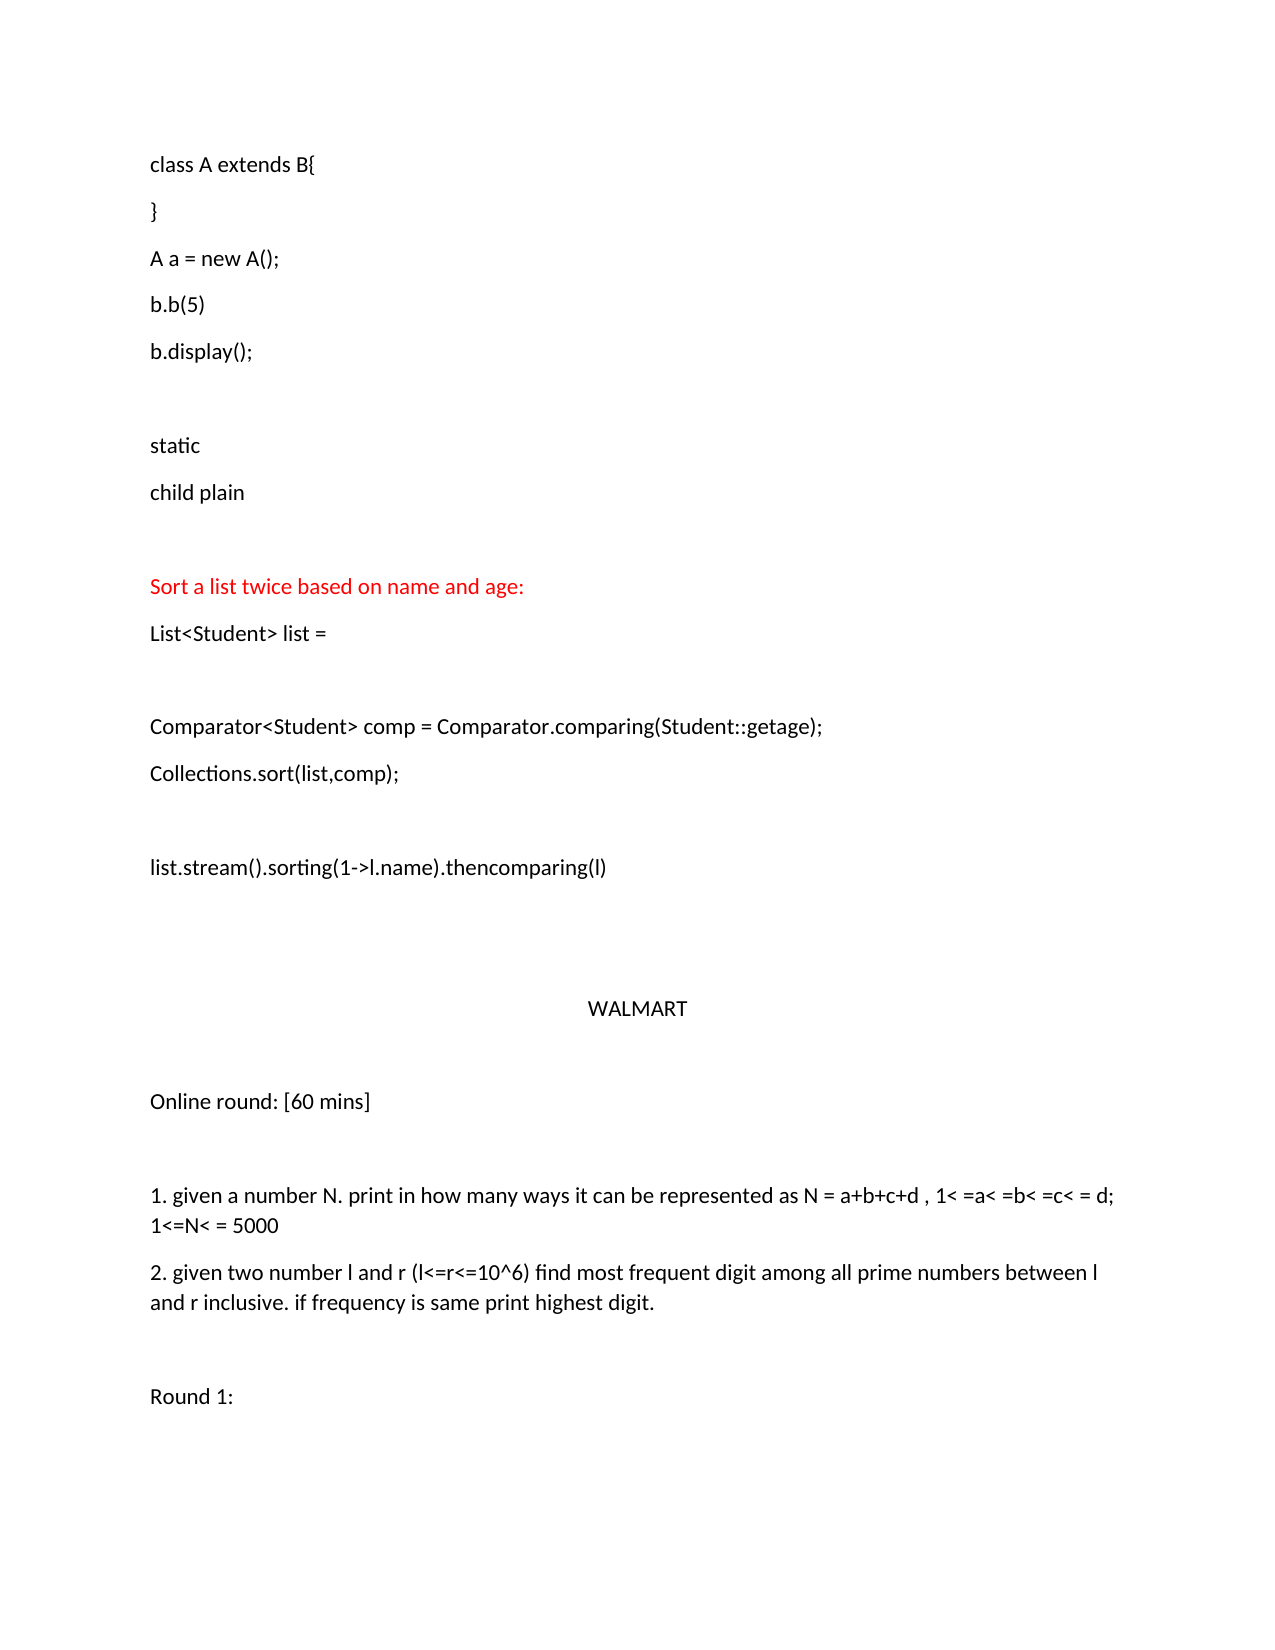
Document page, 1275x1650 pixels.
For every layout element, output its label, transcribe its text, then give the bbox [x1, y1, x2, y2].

text child plain [150, 478, 1125, 506]
text A a = new A(); [150, 244, 1125, 272]
text 2. given two number l and r (l<=r<=10^6) find most frequent digit among all prime numbers between l and r inclusive. if frequency is same print highest digit. [150, 1258, 1125, 1317]
text WALMART [150, 994, 1125, 1022]
text Round 1: [150, 1382, 1125, 1410]
text static [150, 431, 1125, 459]
text Online round: [60 mins] [150, 1087, 1125, 1116]
text Comparator<Student> comp = Comparator.comparing(Student::getage); [150, 712, 1125, 741]
text } [150, 197, 1125, 225]
text 1. given a number N. print in how many ways it can be represented as N = a+b+c+d , 1< =a< =b< =c< = d; 1<=N< = 5000 [150, 1181, 1125, 1239]
text b.display(); [150, 337, 1125, 366]
text Sort a list twice based on name and age: [150, 572, 1125, 600]
text List<Student> list = [150, 619, 1125, 647]
text list.stream().sorting(1->l.name).thencomparing(l) [150, 853, 1125, 881]
text class A extends B{ [150, 150, 1125, 178]
text Collections.sort(list,comp); [150, 759, 1125, 787]
text b.b(5) [150, 291, 1125, 319]
